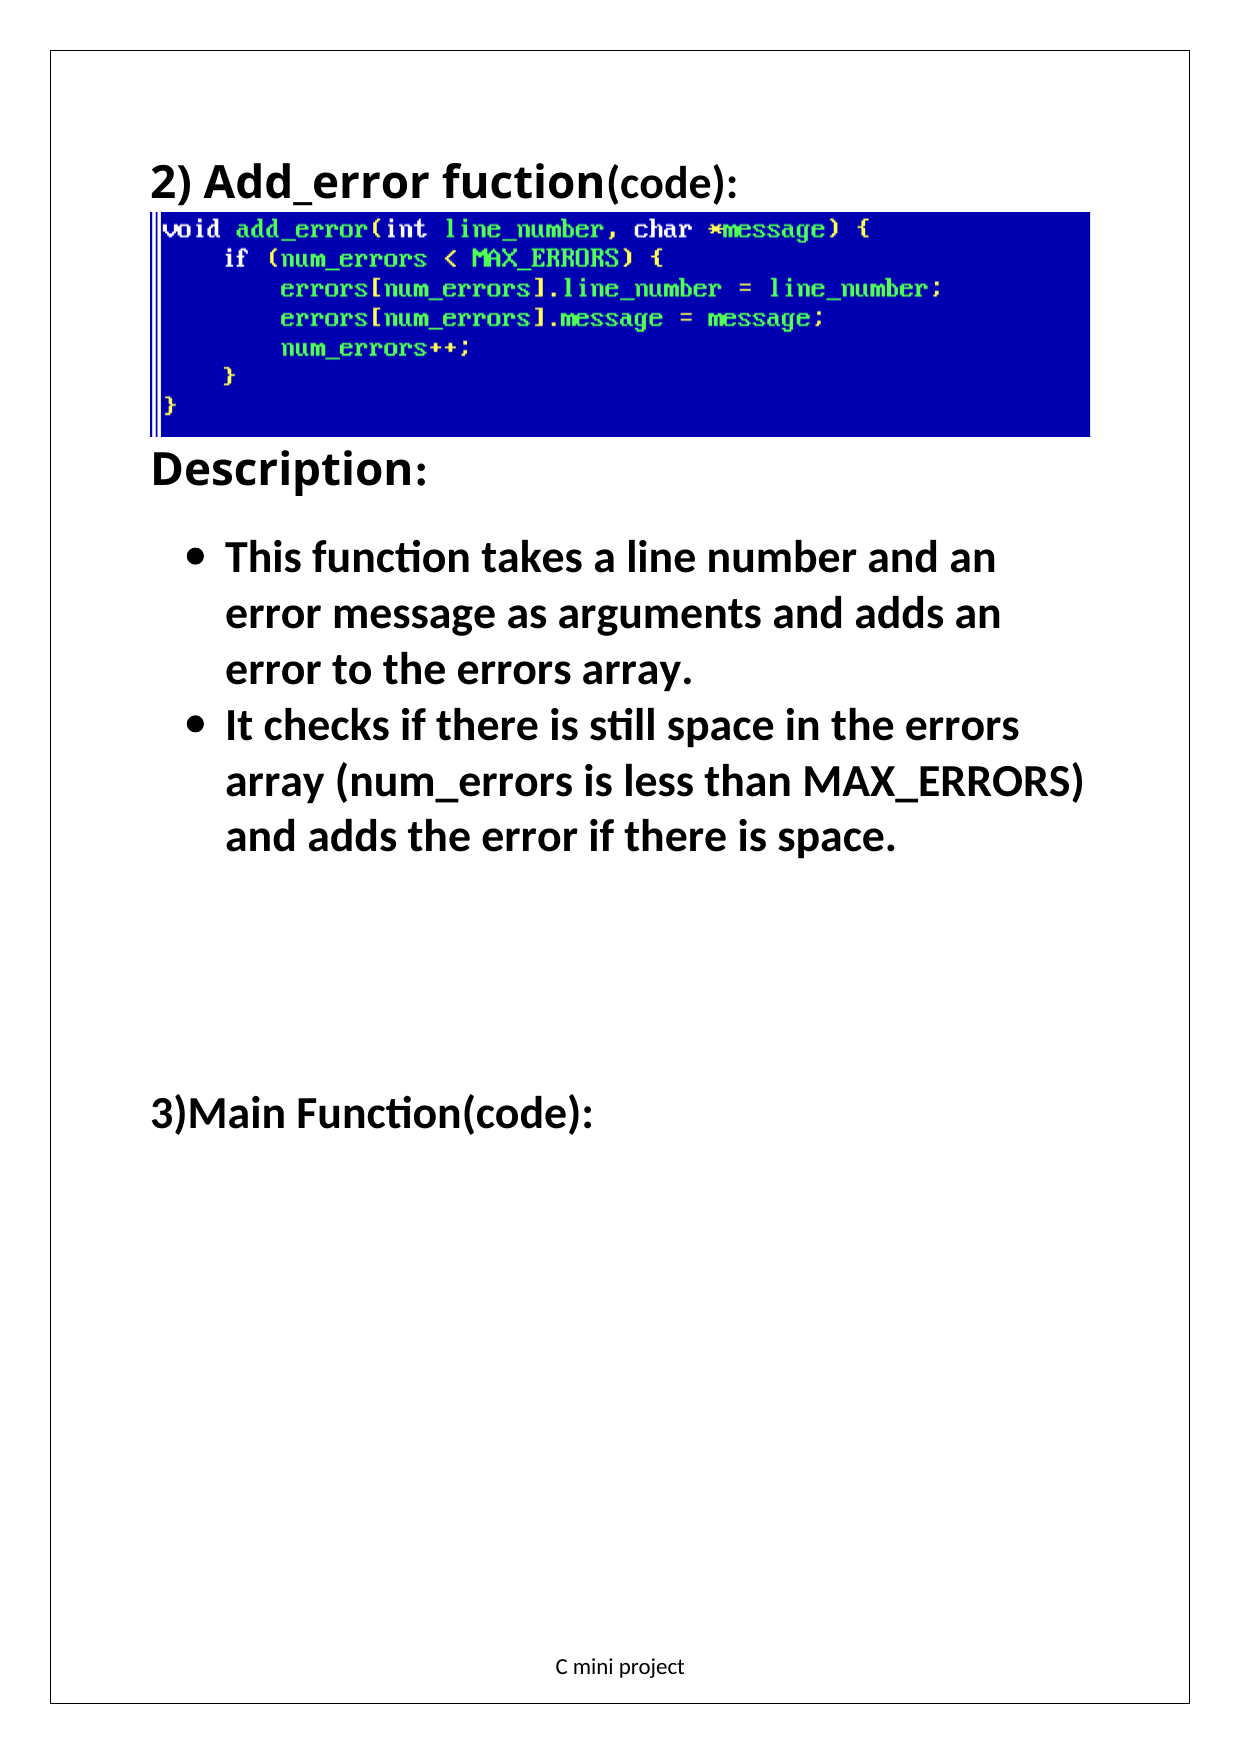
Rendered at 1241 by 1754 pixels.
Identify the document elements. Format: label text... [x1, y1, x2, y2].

text 3)Main Function(code): [150, 1084, 1090, 1140]
text 2) Add_error fuction(code): [150, 150, 1090, 212]
list It checks if there is still space in the errors array (num_errors is less than MAX_ERRORS) and adds the error if there is space. [187, 696, 1090, 863]
list This function takes a line number and an error message as arguments and adds an error to the errors array. [187, 528, 1090, 696]
picture [150, 212, 1091, 437]
text Description: [150, 437, 1090, 498]
